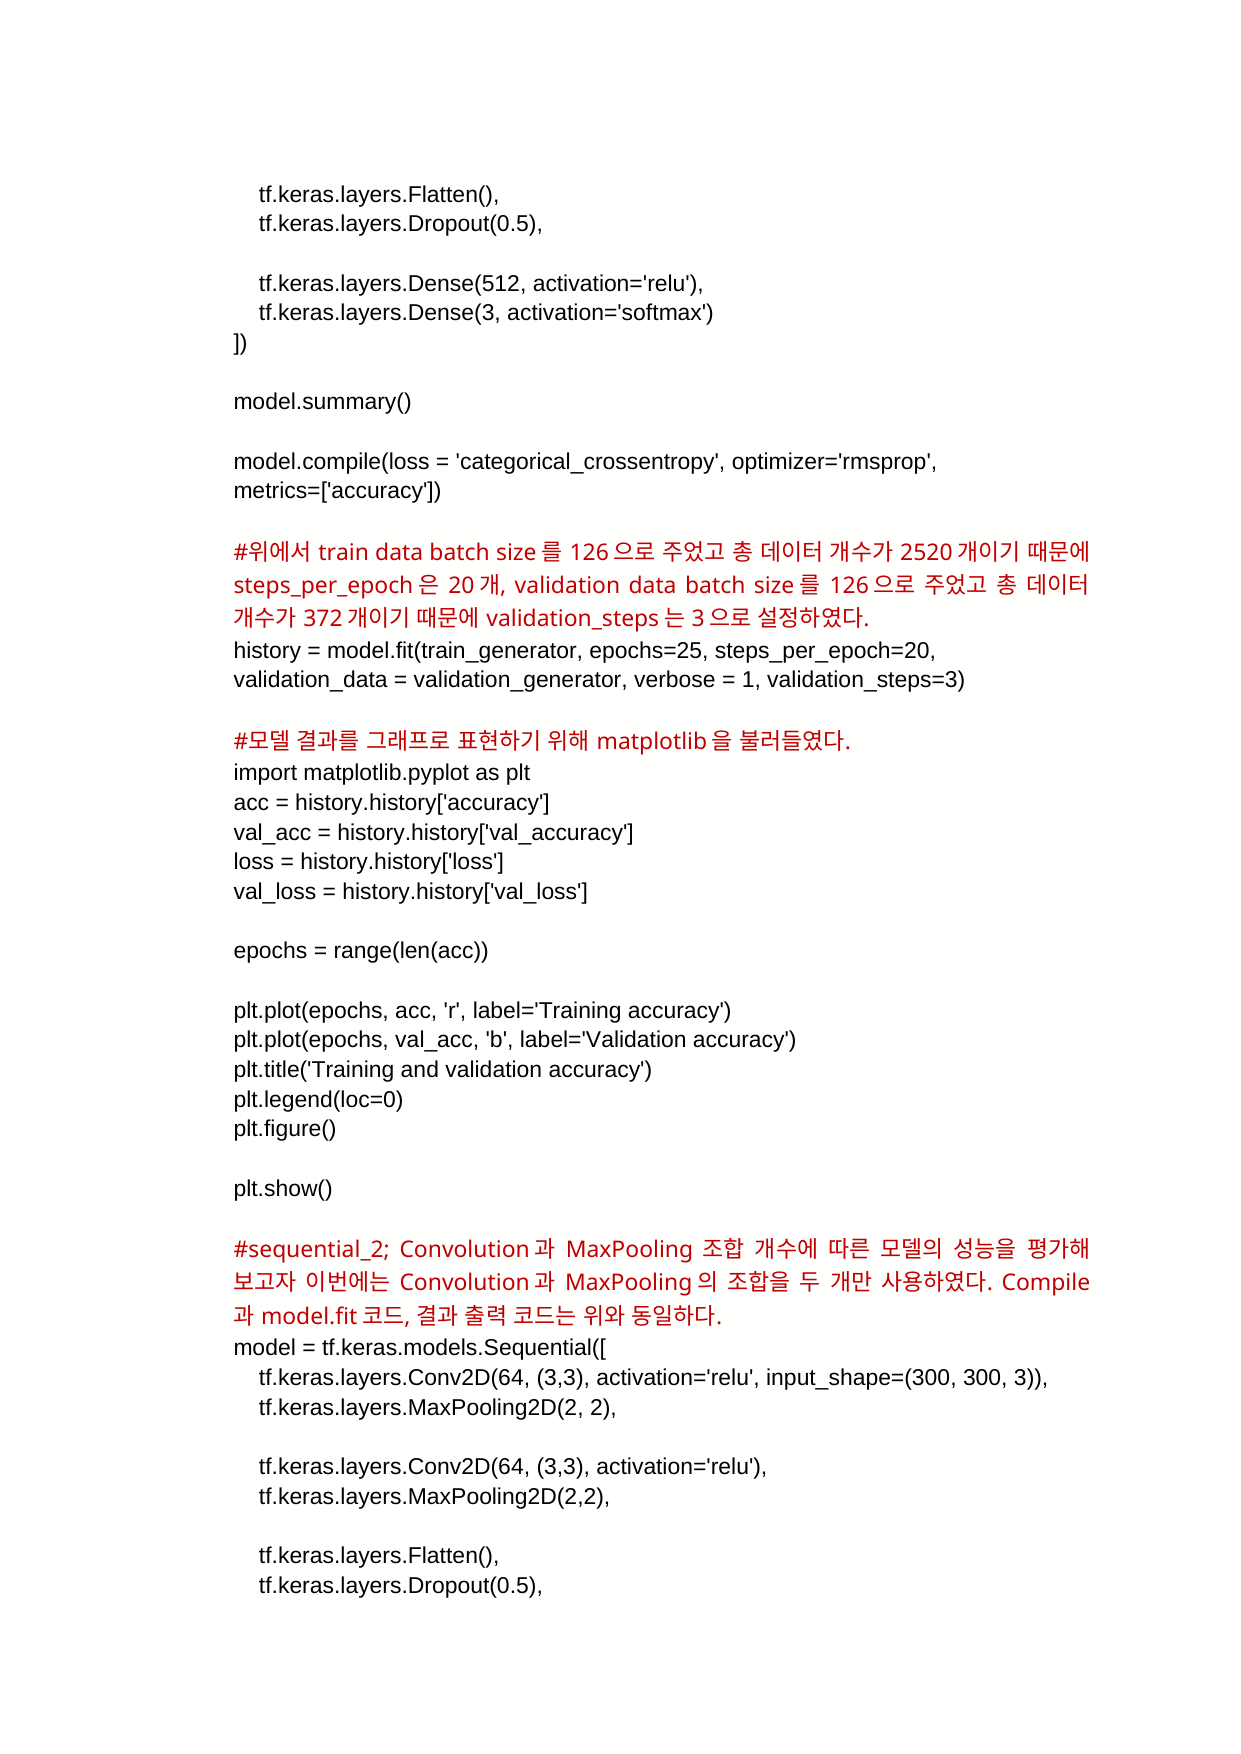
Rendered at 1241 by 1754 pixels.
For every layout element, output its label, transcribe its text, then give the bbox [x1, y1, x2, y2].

text val_acc = history.history['val_accuracy'] [233, 815, 1090, 845]
text tf.keras.layers.Dense(3, activation='softmax') [233, 296, 1090, 326]
text plt.show() [233, 1171, 1090, 1201]
text tf.keras.layers.MaxPooling2D(2,2), [233, 1479, 1090, 1509]
text plt.plot(epochs, val_acc, 'b', label='Validation accuracy') [233, 1023, 1090, 1053]
text #sequential_2; Convolution과 MaxPooling 조합 개수에 따른 모델의 성능을 평가해 보고자 이번에는 Convolution과 MaxPooling의 조합을 두 개만 사용하였다. Compile과 model.fit코드, 결과 출력 코드는 위와 동일하다. [233, 1231, 1090, 1331]
text #모델 결과를 그래프로 표현하기 위해 matplotlib을 불러들였다. [233, 722, 1090, 756]
text model = tf.keras.models.Sequential([ [233, 1331, 1090, 1361]
text tf.keras.layers.Conv2D(64, (3,3), activation='relu'), [233, 1449, 1090, 1479]
text model.summary() [233, 385, 1090, 415]
text #위에서 train data batch size를 126으로 주었고 총 데이터 개수가 2520개이기 때문에 steps_per_epoch은 20개, validation data batch size를 126으로 주었고 총 데이터 개수가 372개이기 때문에 validation_steps는 3으로 설정하였다. [233, 533, 1090, 633]
text val_loss = history.history['val_loss'] [233, 874, 1090, 904]
text tf.keras.layers.Conv2D(64, (3,3), activation='relu', input_shape=(300, 300, 3)), [233, 1361, 1090, 1390]
text ]) [233, 326, 1090, 355]
text plt.title('Training and validation accuracy') [233, 1053, 1090, 1082]
text loss = history.history['loss'] [233, 845, 1090, 874]
text acc = history.history['accuracy'] [233, 786, 1090, 815]
text tf.keras.layers.Flatten(), [233, 1539, 1090, 1568]
text plt.plot(epochs, acc, 'r', label='Training accuracy') [233, 993, 1090, 1023]
text model.compile(loss = 'categorical_crossentropy', optimizer='rmsprop', metrics=['accuracy']) [233, 444, 1090, 504]
text plt.legend(loc=0) [233, 1082, 1090, 1112]
text tf.keras.layers.Dense(512, activation='relu'), [233, 266, 1090, 296]
text history = model.fit(train_generator, epochs=25, steps_per_epoch=20, validation_data = validation_generator, verbose = 1, validation_steps=3) [233, 633, 1090, 693]
text epochs = range(len(acc)) [233, 934, 1090, 964]
text tf.keras.layers.Dropout(0.5), [233, 1568, 1090, 1598]
text tf.keras.layers.Flatten(), [233, 177, 1090, 207]
text tf.keras.layers.MaxPooling2D(2, 2), [233, 1390, 1090, 1420]
text import matplotlib.pyplot as plt [233, 756, 1090, 786]
text plt.figure() [233, 1112, 1090, 1142]
text tf.keras.layers.Dropout(0.5), [233, 207, 1090, 237]
